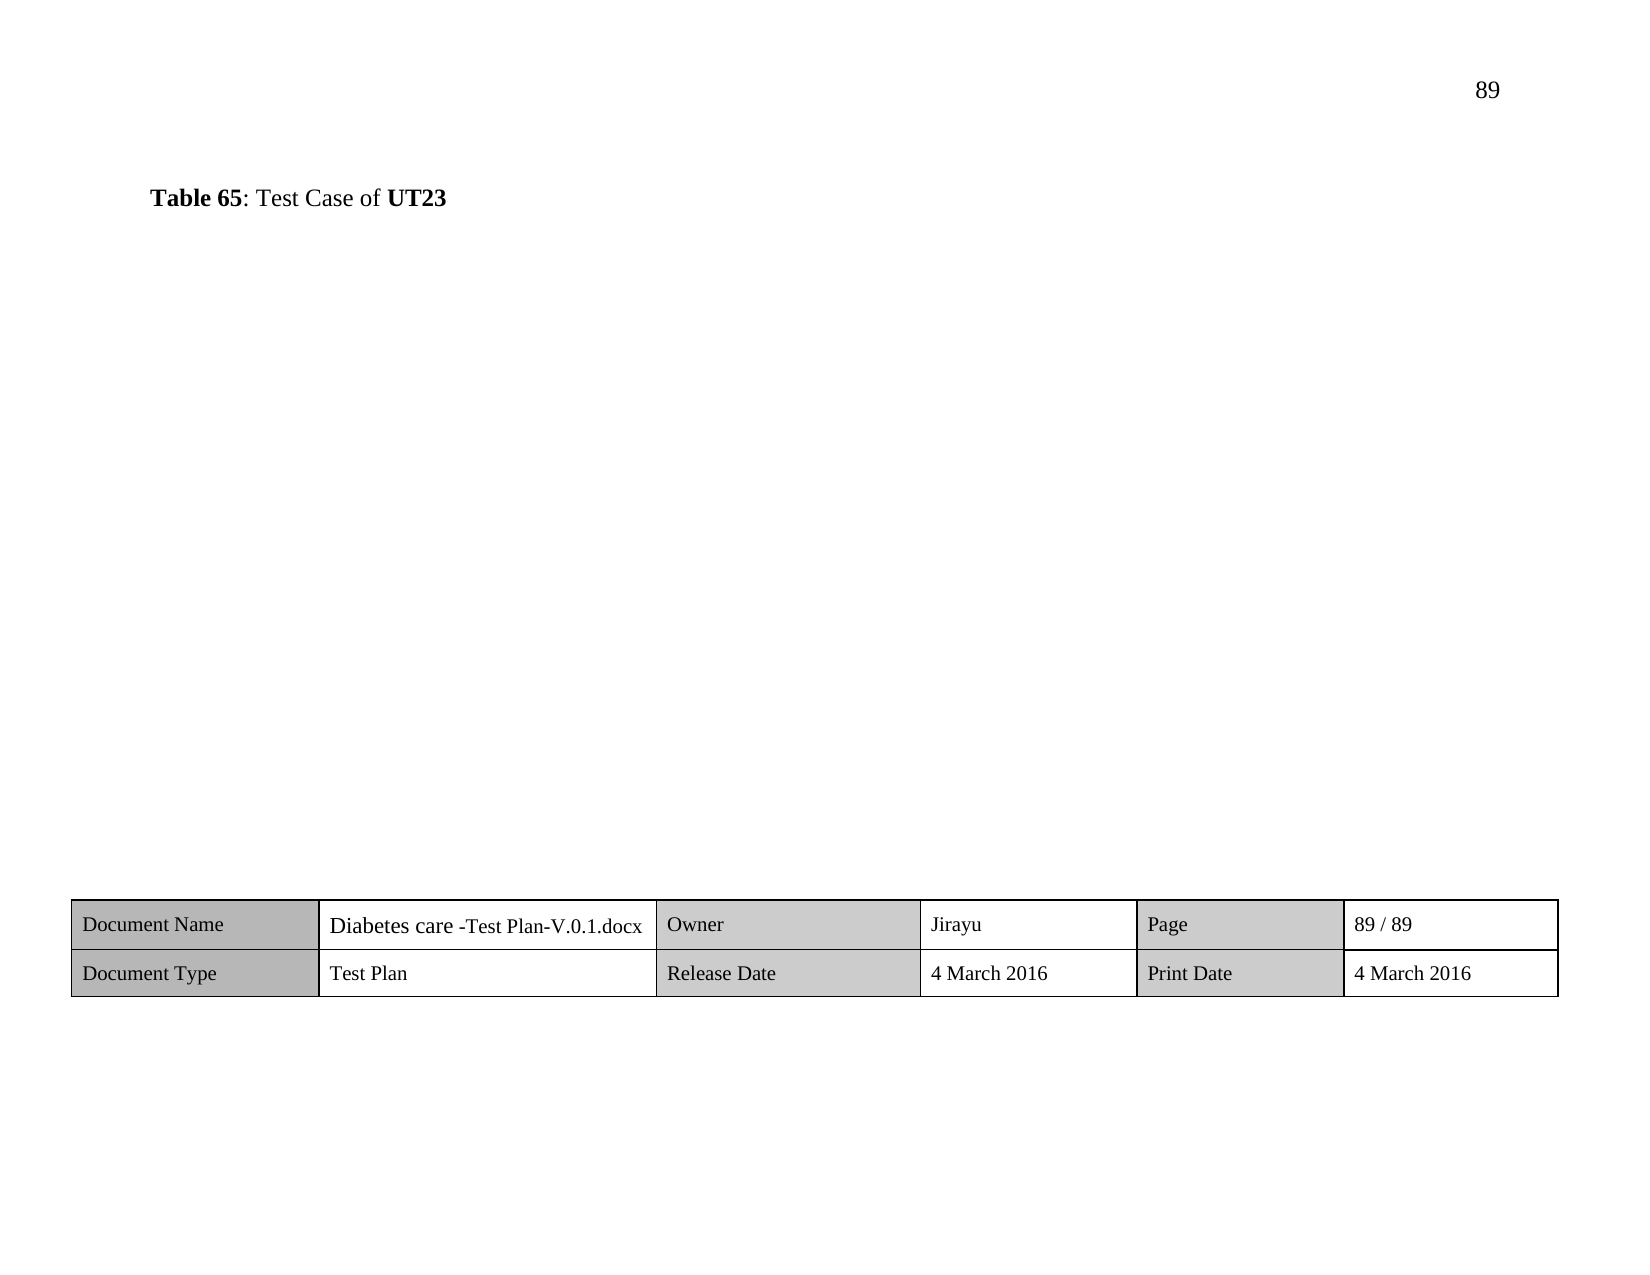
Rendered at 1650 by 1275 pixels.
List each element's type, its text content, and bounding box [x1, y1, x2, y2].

text Table 65: Test Case of UT23 [150, 183, 1500, 212]
